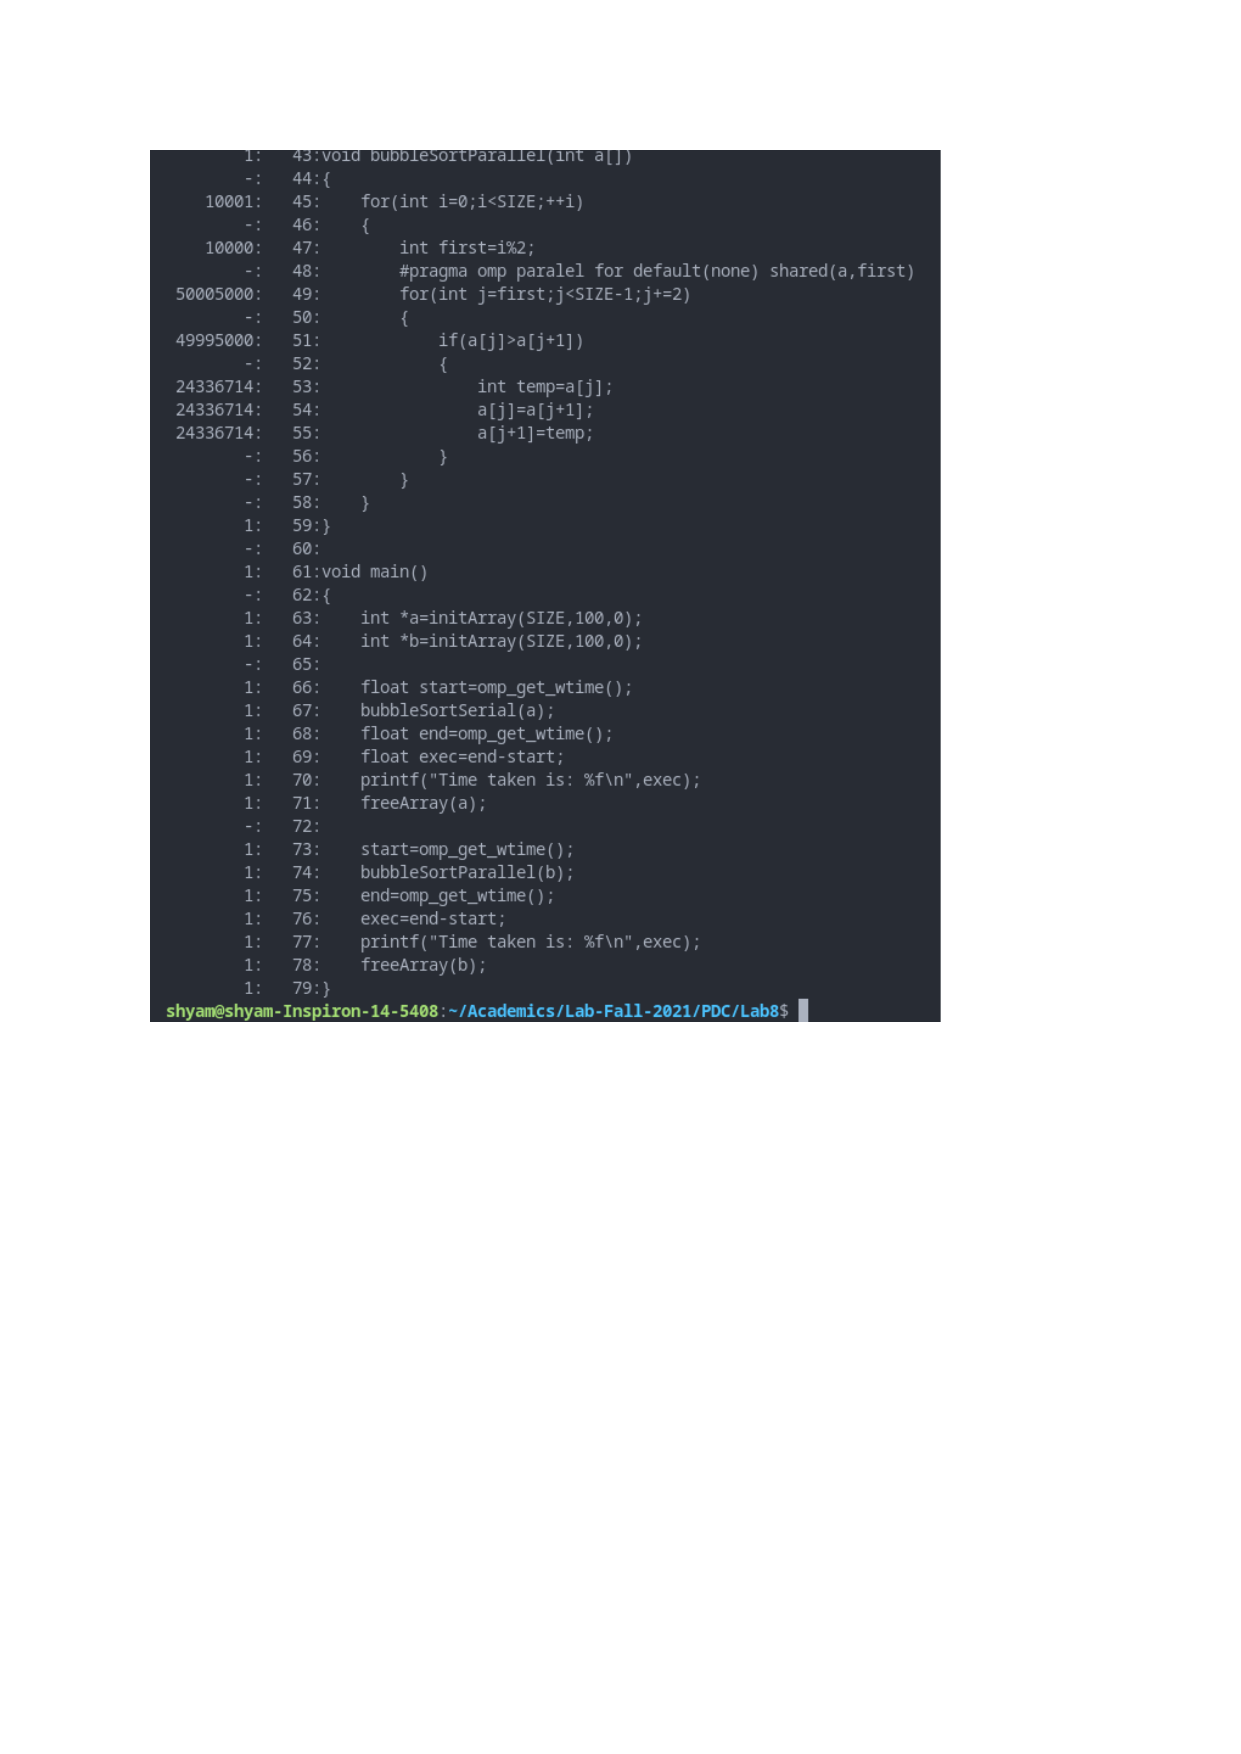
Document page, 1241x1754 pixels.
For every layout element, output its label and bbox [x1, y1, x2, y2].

picture [150, 150, 941, 1022]
